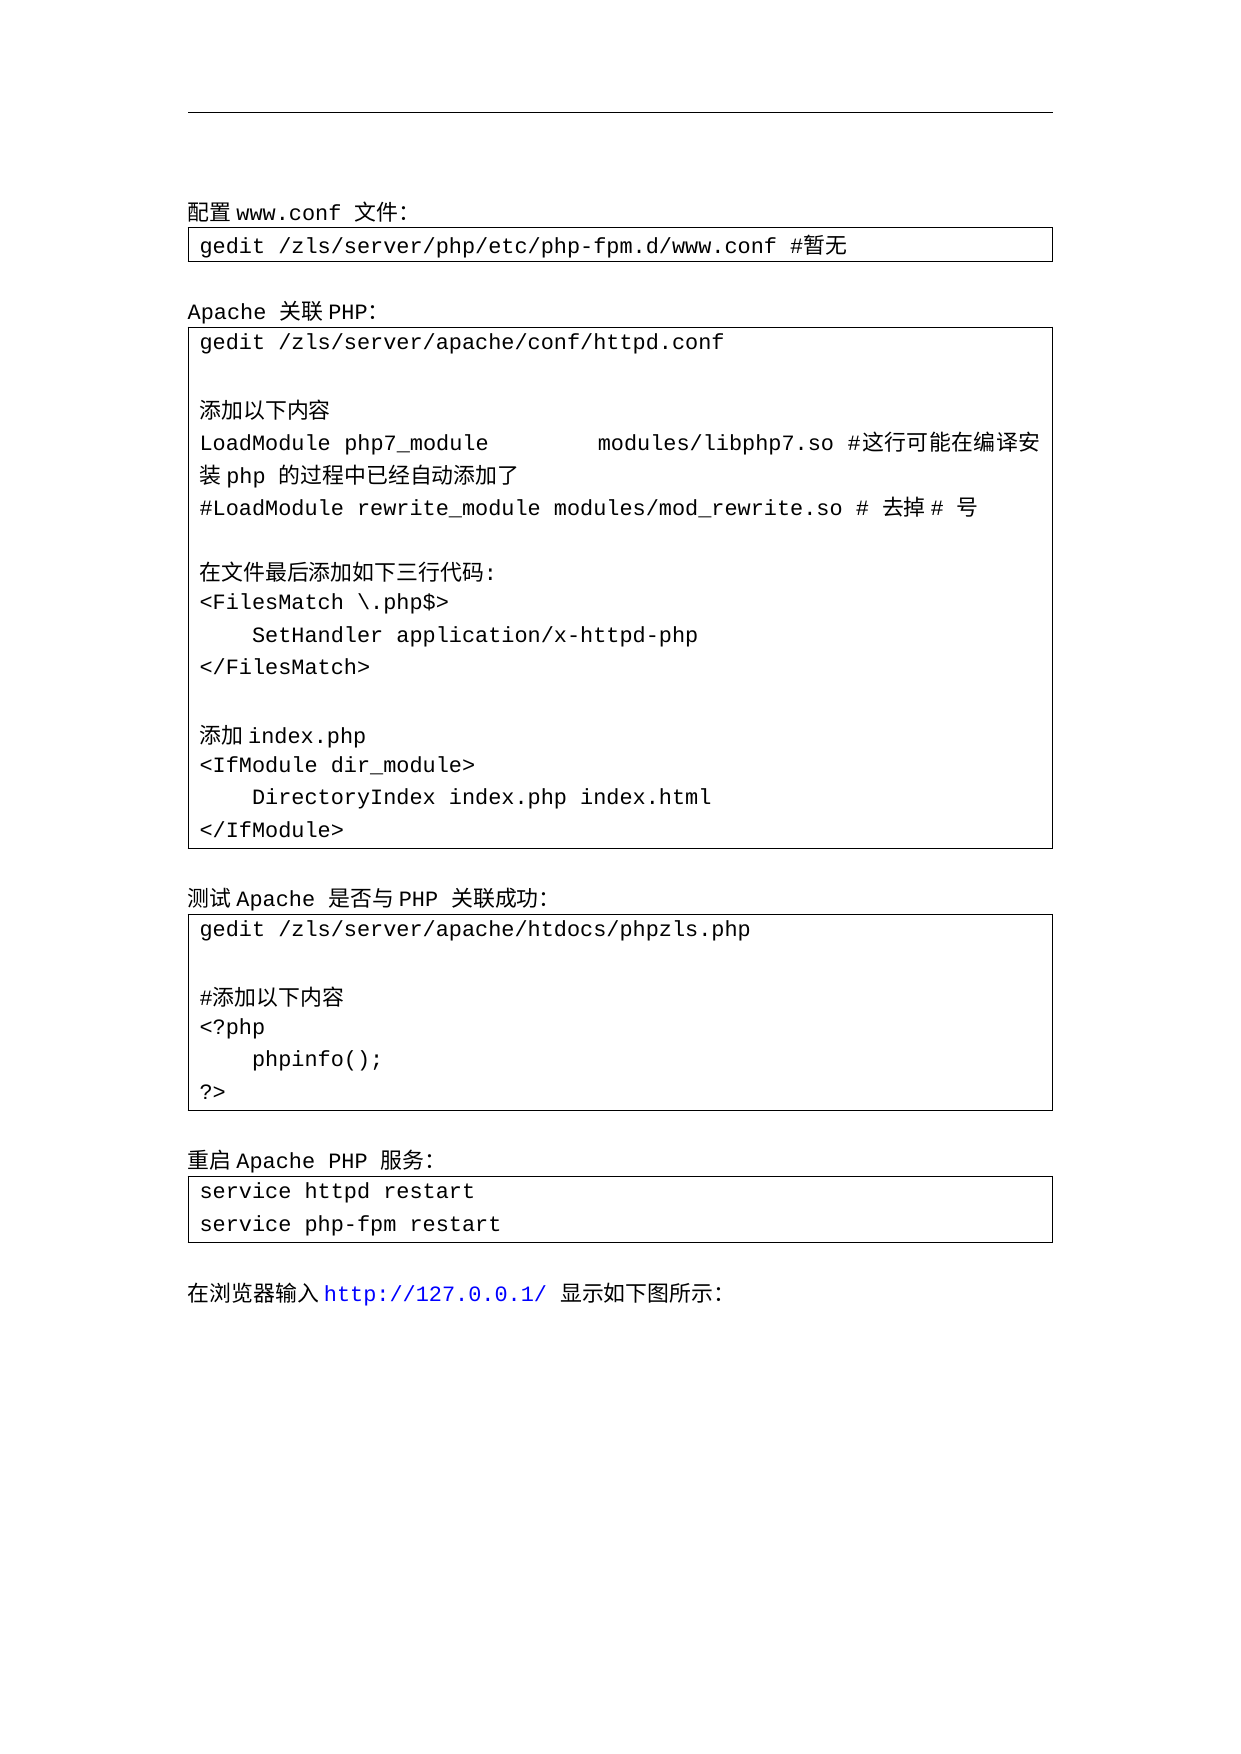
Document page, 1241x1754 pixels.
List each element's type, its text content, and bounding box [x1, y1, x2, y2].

table_header gedit /zls/server/apache/htdocs/phpzls.php #添加以下内容 <?php phpinfo(); ?> [189, 915, 1052, 1110]
text Apache 关联 PHP： [187, 294, 1053, 327]
table_header gedit /zls/server/php/etc/php-fpm.d/www.conf #暂无 [189, 228, 1052, 261]
text 配置 www.conf 文件： [187, 194, 1053, 227]
text 测试 Apache 是否与 PHP 关联成功： [187, 881, 1053, 914]
table_header service httpd restart service php-fpm restart [189, 1177, 1052, 1242]
text 在浏览器输入 http://127.0.0.1/ 显示如下图所示： [187, 1275, 1053, 1308]
table_header gedit /zls/server/apache/conf/httpd.conf 添加以下内容 LoadModule php7_module modules/libphp7.so #这行可能在编译安装 php 的过程中已经自动添加了 #LoadModule rewrite_module modules/mod_rewrite.so # 去掉 # 号 在文件最后添加如下三行代码: <FilesMatch \.php$> SetHandler application/x-httpd-php </FilesMatch> 添加 index.php <IfModule dir_module> DirectoryIndex index.php index.html </IfModule> [189, 328, 1052, 848]
text 重启 Apache PHP 服务： [187, 1143, 1053, 1176]
